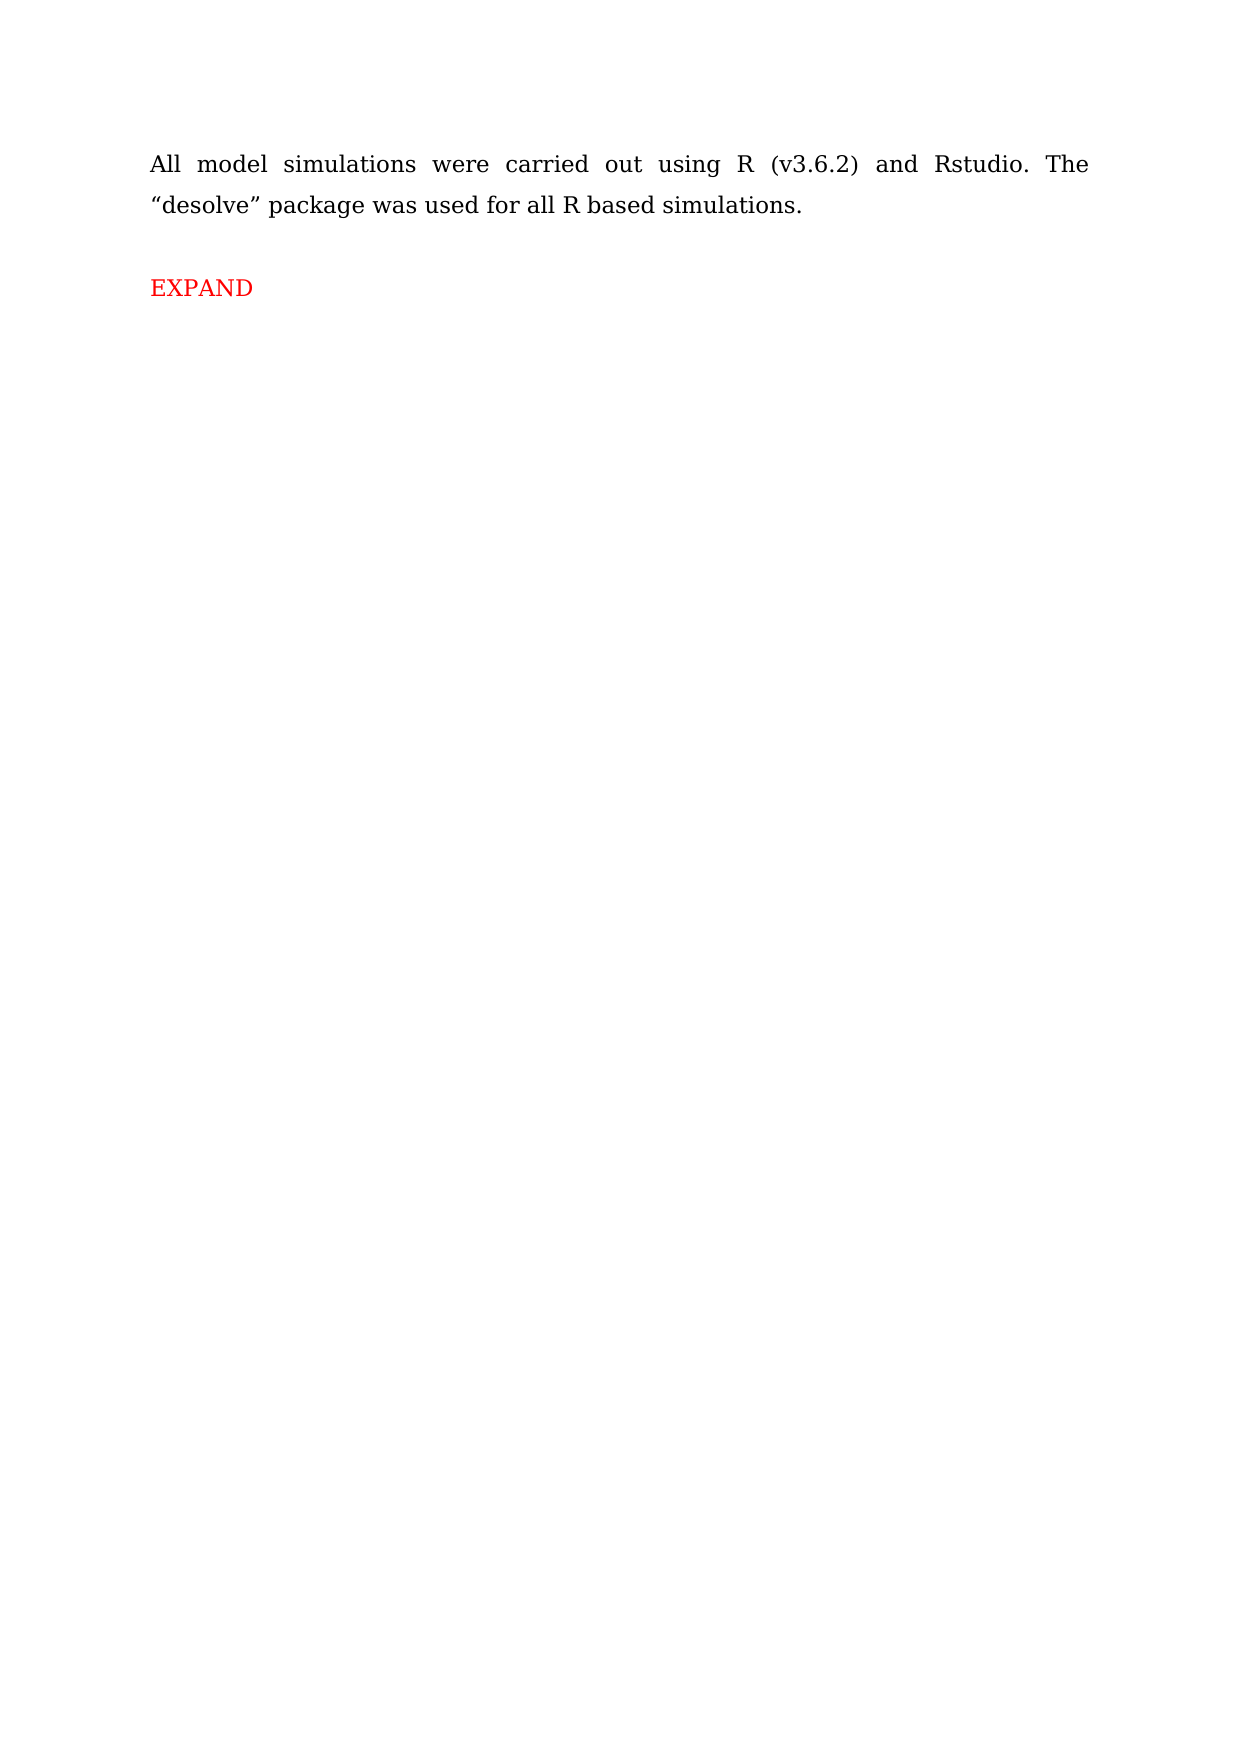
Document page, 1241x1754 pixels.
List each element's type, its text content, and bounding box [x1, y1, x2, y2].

text EXPAND [150, 274, 1090, 301]
text All model simulations were carried out using R (v3.6.2) and Rstudio. The “desolve” package was used for all R based simulations. [150, 150, 1090, 219]
